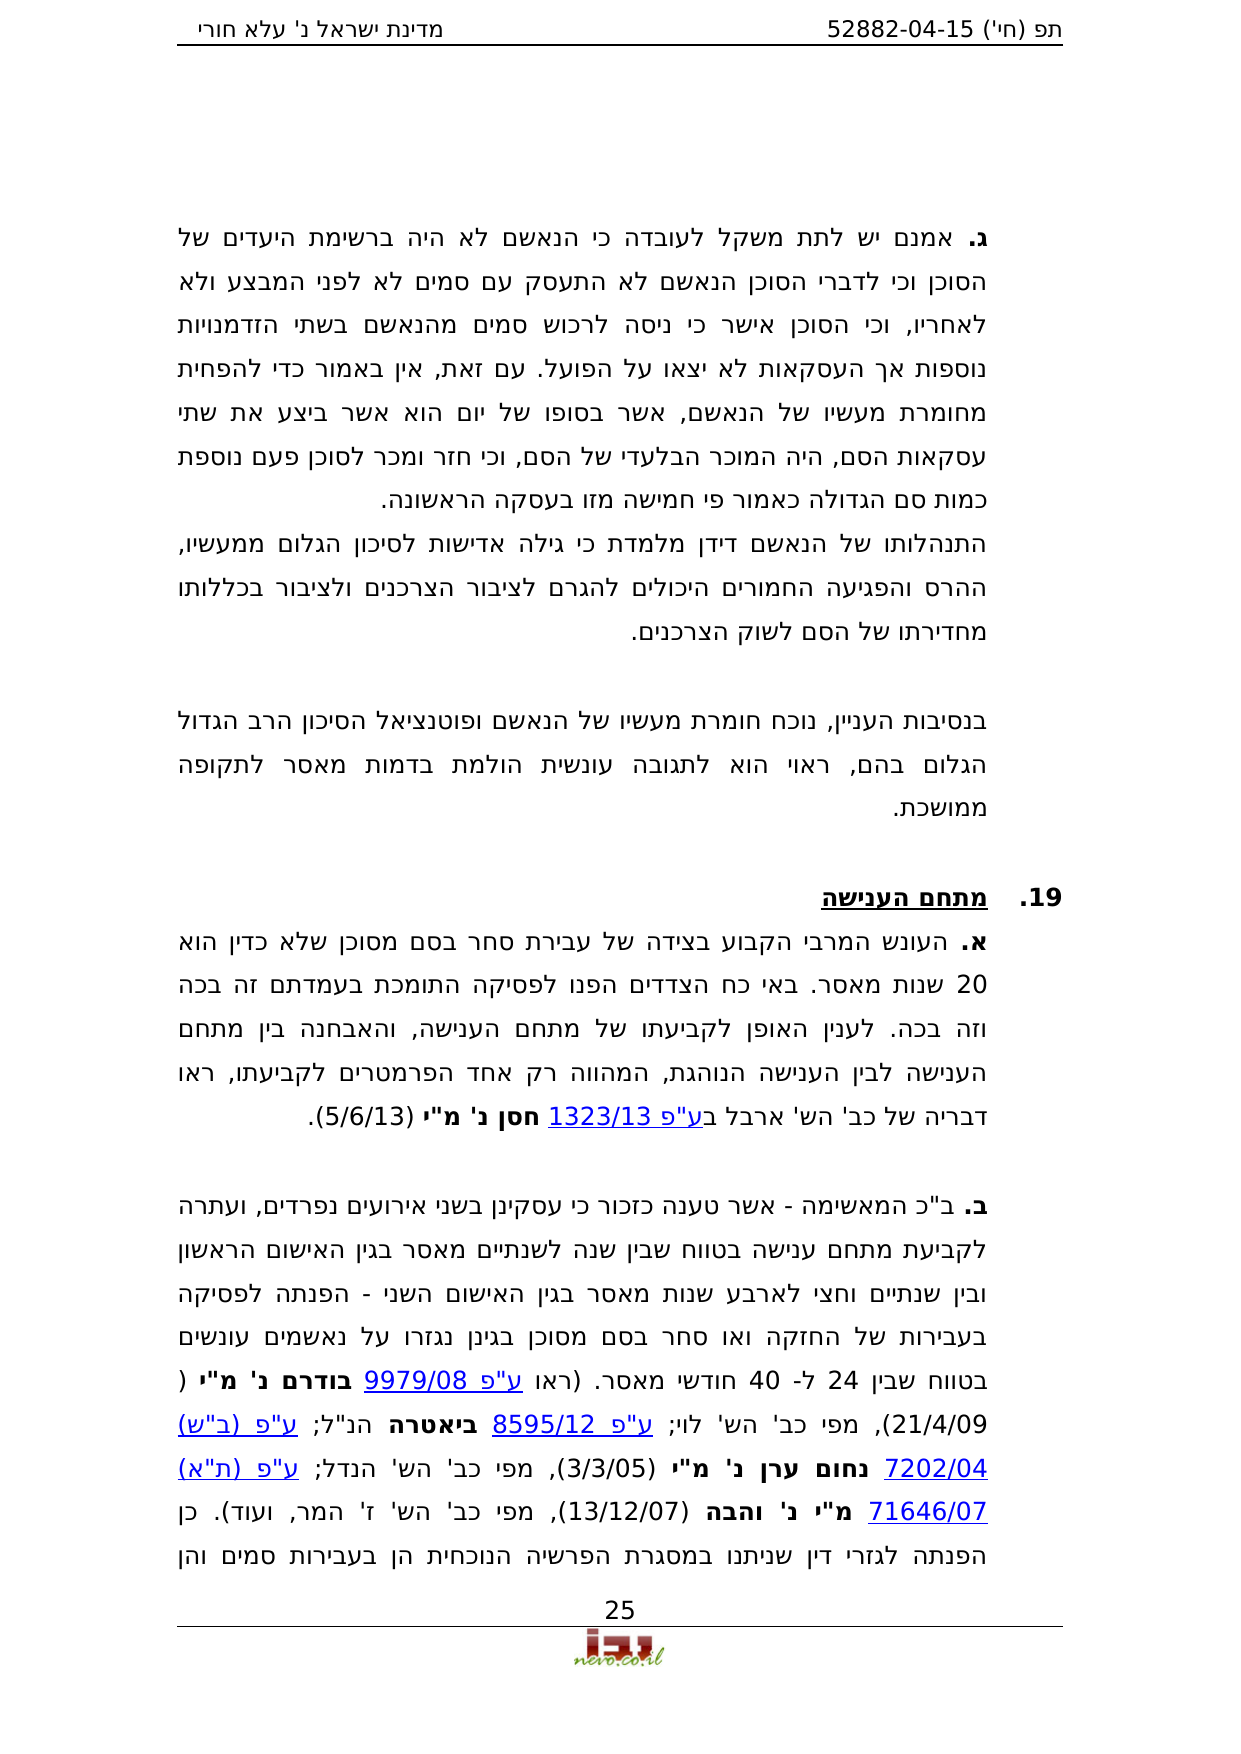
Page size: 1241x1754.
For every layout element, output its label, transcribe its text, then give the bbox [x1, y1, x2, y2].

text בנסיבות העניין, נוכח חומרת מעשיו של הנאשם ופוטנציאל הסיכון הרב הגדול הגלום בהם, ראוי הוא לתגובה עונשית הולמת בדמות מאסר לתקופה ממושכת. [177, 706, 988, 823]
text התנהלותו של הנאשם דידן מלמדת כי גילה אדישות לסיכון הגלום ממעשיו, ההרס והפגיעה החמורים היכולים להגרם לציבור הצרכנים ולציבור בכללותו מחדירתו של הסם לשוק הצרכנים. [177, 529, 988, 646]
text 19. מתחם הענישה [177, 883, 1063, 912]
text ג. אמנם יש לתת משקל לעובדה כי הנאשם לא היה ברשימת היעדים של הסוכן וכי לדברי הסוכן הנאשם לא התעסק עם סמים לא לפני המבצע ולא לאחריו, וכי הסוכן אישר כי ניסה לרכוש סמים מהנאשם בשתי הזדמנויות נוספות אך העסקאות לא יצאו על הפועל. עם זאת, אין באמור כדי להפחית מחומרת מעשיו של הנאשם, אשר בסופו של יום הוא אשר ביצע את שתי עסקאות הסם, היה המוכר הבלעדי של הסם, וכי חזר ומכר לסוכן פעם נוספת כמות סם הגדולה כאמור פי חמישה מזו בעסקה הראשונה. [177, 223, 988, 514]
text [177, 1191, 988, 1571]
picture [574, 1628, 666, 1667]
text א. העונש המרבי הקבוע בצידה של עבירת סחר בסם מסוכן שלא כדין הוא 20 שנות מאסר. באי כח הצדדים הפנו לפסיקה התומכת בעמדתם זה בכה וזה בכה. לענין האופן לקביעתו של מתחם הענישה, והאבחנה בין מתחם הענישה לבין הענישה הנוהגת, המהווה רק אחד הפרמטרים לקביעתו, ראו דבריה של כב' הש' ארבל בע"פ 1323/13 חסן נ' מ"י (5/6/13). [177, 927, 1063, 1131]
